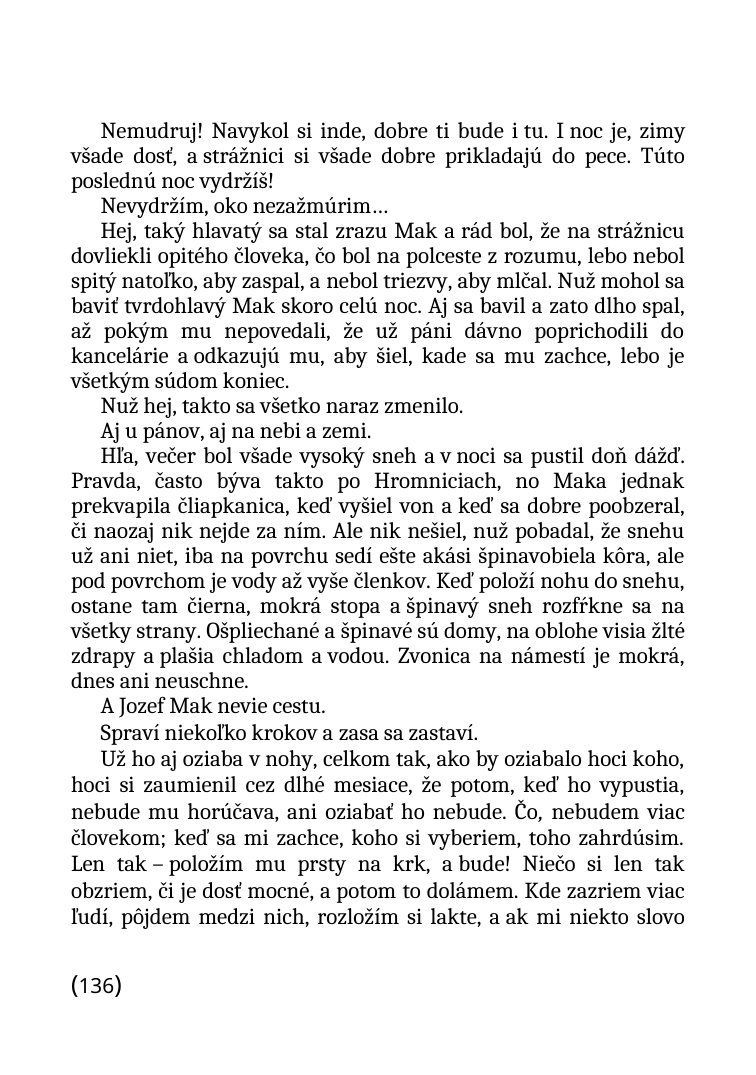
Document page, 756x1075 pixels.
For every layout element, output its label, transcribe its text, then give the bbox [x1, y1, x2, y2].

text Nemudruj! Navykol si inde, dobre ti bude i tu. I noc je, zimy všade dosť, a strážnici si všade dobre prikladajú do pece. Túto poslednú noc vydržíš! [71, 118, 685, 193]
text Nevydržím, oko nezažmúrim… [71, 193, 685, 218]
text Hľa, večer bol všade vysoký sneh a v noci sa pustil doň dážď. Pravda, často býva takto po Hromniciach, no Maka jednak prekvapila čliapkanica, keď vyšiel von a keď sa dobre poobzeral, či naozaj nik nejde za ním. Ale nik nešiel, nuž pobadal, že snehu už ani niet, iba na povrchu sedí ešte akási špinavobiela kôra, ale pod povrchom je vody až vyše členkov. Keď položí nohu do snehu, ostane tam čierna, mokrá stopa a špinavý sneh rozfŕkne sa na všetky strany. Ošpliechané a špinavé sú domy, na oblohe visia žlté zdrapy a plašia chladom a vodou. Zvonica na námestí je mokrá, dnes ani neuschne. [71, 443, 685, 693]
text Hej, taký hlavatý sa stal zrazu Mak a rád bol, že na strážnicu dovliekli opitého človeka, čo bol na polceste z rozumu, lebo nebol spitý natoľko, aby zaspal, a nebol triezvy, aby mlčal. Nuž mohol sa baviť tvrdohlavý Mak skoro celú noc. Aj sa bavil a zato dlho spal, až pokým mu nepovedali, že už páni dávno poprichodili do kancelárie a odkazujú mu, aby šiel, kade sa mu zachce, lebo je všetkým súdom koniec. [71, 218, 685, 393]
text Aj u pánov, aj na nebi a zemi. [71, 418, 685, 443]
text A Jozef Mak nevie cestu. [71, 693, 685, 719]
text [71, 746, 685, 930]
text Nuž hej, takto sa všetko naraz zmenilo. [71, 393, 685, 418]
text Spraví niekoľko krokov a zasa sa zastaví. [71, 719, 685, 746]
